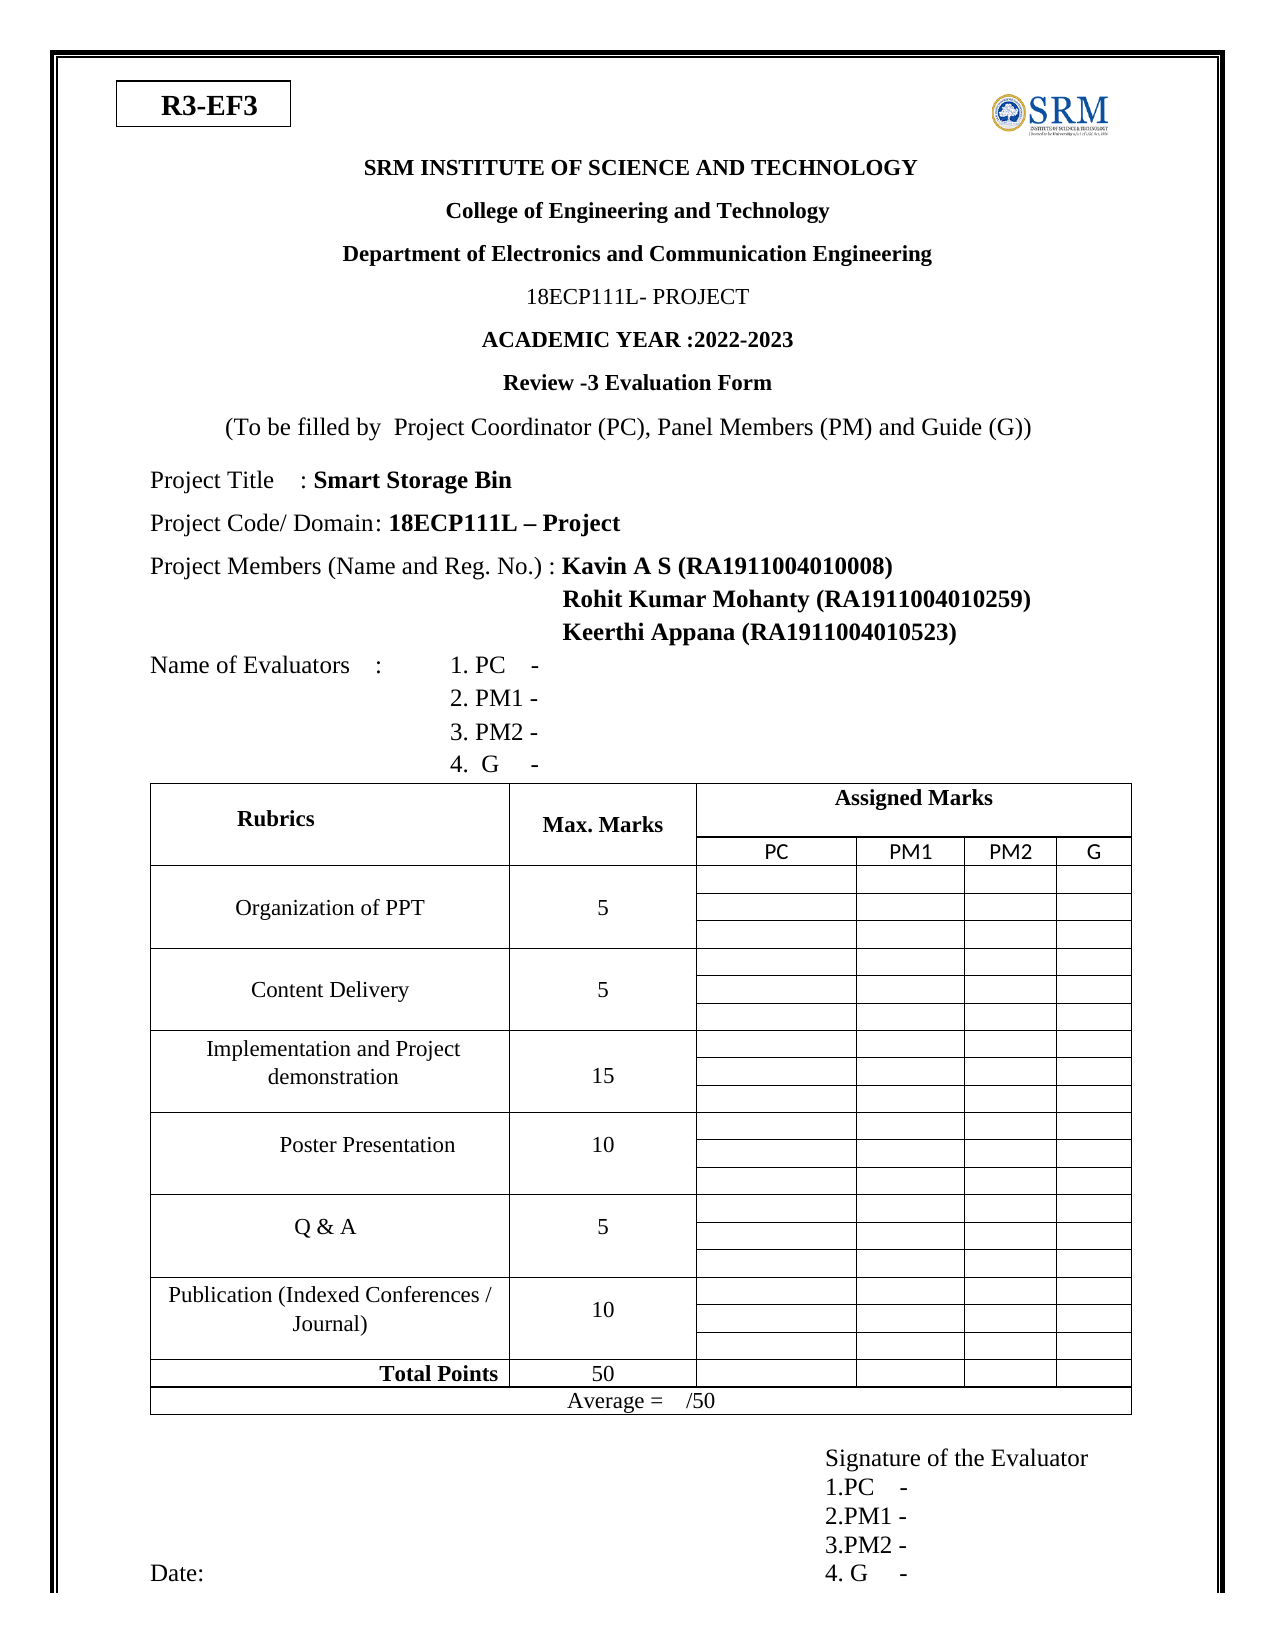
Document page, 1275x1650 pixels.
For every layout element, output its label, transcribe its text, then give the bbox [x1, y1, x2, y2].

text Project Code/ Domain : 18ECP111L – Project [150, 508, 1125, 537]
table_cell [1057, 1031, 1131, 1057]
text Date: 4. G - [150, 1558, 1125, 1587]
table_cell [697, 1086, 856, 1112]
table_cell [857, 866, 964, 893]
table_cell [857, 894, 964, 920]
table_cell Poster Presentation [151, 1113, 509, 1194]
table_cell [697, 949, 856, 975]
table_cell [697, 1278, 856, 1304]
text Department of Electronics and Communication Engineering [150, 240, 1125, 267]
table_cell 10 [510, 1113, 696, 1194]
table_cell [965, 1086, 1056, 1112]
table_header Assigned Marks [697, 784, 1131, 836]
text College of Engineering and Technology [150, 197, 1125, 224]
table_cell [697, 1113, 856, 1139]
table_cell [965, 1031, 1056, 1057]
table_cell [1057, 949, 1131, 975]
table_cell Publication (Indexed Conferences / Journal) [151, 1278, 509, 1359]
table_cell [697, 894, 856, 920]
table_cell [857, 976, 964, 1002]
table_cell [965, 976, 1056, 1002]
table_cell [1057, 1278, 1131, 1304]
table_cell [697, 1305, 856, 1332]
table_cell [1057, 1195, 1131, 1222]
table_cell Average = /50 [151, 1388, 1131, 1414]
table_cell PC [697, 838, 856, 865]
text SRM INSTITUTE OF SCIENCE AND TECHNOLOGY [150, 154, 1125, 181]
table_cell [697, 1168, 856, 1194]
table_cell [965, 1360, 1056, 1386]
table_cell G [1057, 838, 1131, 865]
text Rohit Kumar Mohanty (RA1911004010259) [150, 584, 1125, 613]
table_cell [857, 921, 964, 948]
text ACADEMIC YEAR :2022-2023 [150, 326, 1125, 353]
table_cell [697, 1195, 856, 1222]
text Project Members (Name and Reg. No.) : Kavin A S (RA1911004010008) [150, 551, 1125, 580]
text 2.PM1 - [750, 1501, 1125, 1530]
text (To be filled by Project Coordinator (PC), Panel Members (PM) and Guide (G)) [150, 412, 1125, 441]
table_cell 10 [510, 1278, 696, 1359]
table_cell [1057, 894, 1131, 920]
table_cell [697, 1058, 856, 1084]
text 2. PM1 - [450, 683, 1125, 712]
text 3. PM2 - [450, 717, 1125, 745]
table_cell [1057, 866, 1131, 893]
table_cell [965, 1168, 1056, 1194]
table_cell [697, 921, 856, 948]
table_cell [697, 976, 856, 1002]
table_cell [857, 1140, 964, 1167]
table_cell [965, 1223, 1056, 1249]
table_cell [1057, 1250, 1131, 1277]
table_cell [1057, 1140, 1131, 1167]
table_cell [697, 866, 856, 893]
table_cell 5 [510, 949, 696, 1030]
text Name of Evaluators : 1. PC - [150, 651, 1125, 679]
table_cell [965, 894, 1056, 920]
text 3.PM2 - [750, 1530, 1125, 1558]
table_cell [1057, 1168, 1131, 1194]
table_header Rubrics [151, 784, 509, 865]
table_cell [965, 921, 1056, 948]
table_cell [965, 1140, 1056, 1167]
table_cell [965, 949, 1056, 975]
table_cell [857, 1333, 964, 1359]
table_cell [1057, 1333, 1131, 1359]
table_cell [965, 1250, 1056, 1277]
table_cell Total Points [151, 1360, 509, 1386]
table_cell Content Delivery [151, 949, 509, 1030]
table_cell Implementation and Project demonstration [151, 1031, 509, 1112]
table_cell PM2 [965, 838, 1056, 865]
table_cell [965, 1333, 1056, 1359]
text Project Title : Smart Storage Bin [150, 465, 1125, 494]
table_cell [1057, 1058, 1131, 1084]
text Keerthi Appana (RA1911004010523) [150, 617, 1125, 646]
table_cell [857, 1223, 964, 1249]
table_cell [857, 1360, 964, 1386]
table_cell [965, 1195, 1056, 1222]
table_cell [1057, 921, 1131, 948]
table_cell [965, 1278, 1056, 1304]
table_cell PM1 [857, 838, 964, 865]
table_cell [697, 1004, 856, 1030]
table_cell [1057, 1113, 1131, 1139]
table_cell [857, 1195, 964, 1222]
table_cell [965, 1058, 1056, 1084]
table_cell [857, 1305, 964, 1332]
table_cell [965, 866, 1056, 893]
table_cell [1057, 1004, 1131, 1030]
table_cell [965, 1305, 1056, 1332]
table_cell [1057, 1305, 1131, 1332]
table_cell [857, 1004, 964, 1030]
table_cell [1057, 1086, 1131, 1112]
table_cell [1057, 976, 1131, 1002]
table_cell 50 [510, 1360, 696, 1386]
text Review -3 Evaluation Form [150, 369, 1125, 396]
table_cell [857, 1058, 964, 1084]
table_cell [697, 1031, 856, 1057]
picture [992, 94, 1109, 136]
table_cell 5 [510, 1195, 696, 1277]
table_cell [857, 1168, 964, 1194]
table_cell [857, 1031, 964, 1057]
table_cell 5 [510, 866, 696, 948]
table_cell [965, 1113, 1056, 1139]
text 1.PC - [750, 1472, 1125, 1501]
table_cell [857, 1086, 964, 1112]
table_cell [1057, 1223, 1131, 1249]
table_cell Q & A [151, 1195, 509, 1277]
text Signature of the Evaluator [750, 1443, 1125, 1472]
text 18ECP111L- PROJECT [150, 283, 1125, 310]
table_cell [697, 1223, 856, 1249]
text 4. G - [450, 749, 1125, 778]
table_cell [697, 1140, 856, 1167]
table_cell 15 [510, 1031, 696, 1112]
table_cell [857, 949, 964, 975]
table_cell Organization of PPT [151, 866, 509, 948]
table_cell [857, 1250, 964, 1277]
table_cell [857, 1113, 964, 1139]
table_cell [697, 1333, 856, 1359]
table_cell [1057, 1360, 1131, 1386]
table_cell [697, 1250, 856, 1277]
table_cell [857, 1278, 964, 1304]
table_header Max. Marks [510, 784, 696, 865]
table_cell [697, 1360, 856, 1386]
table_cell [965, 1004, 1056, 1030]
